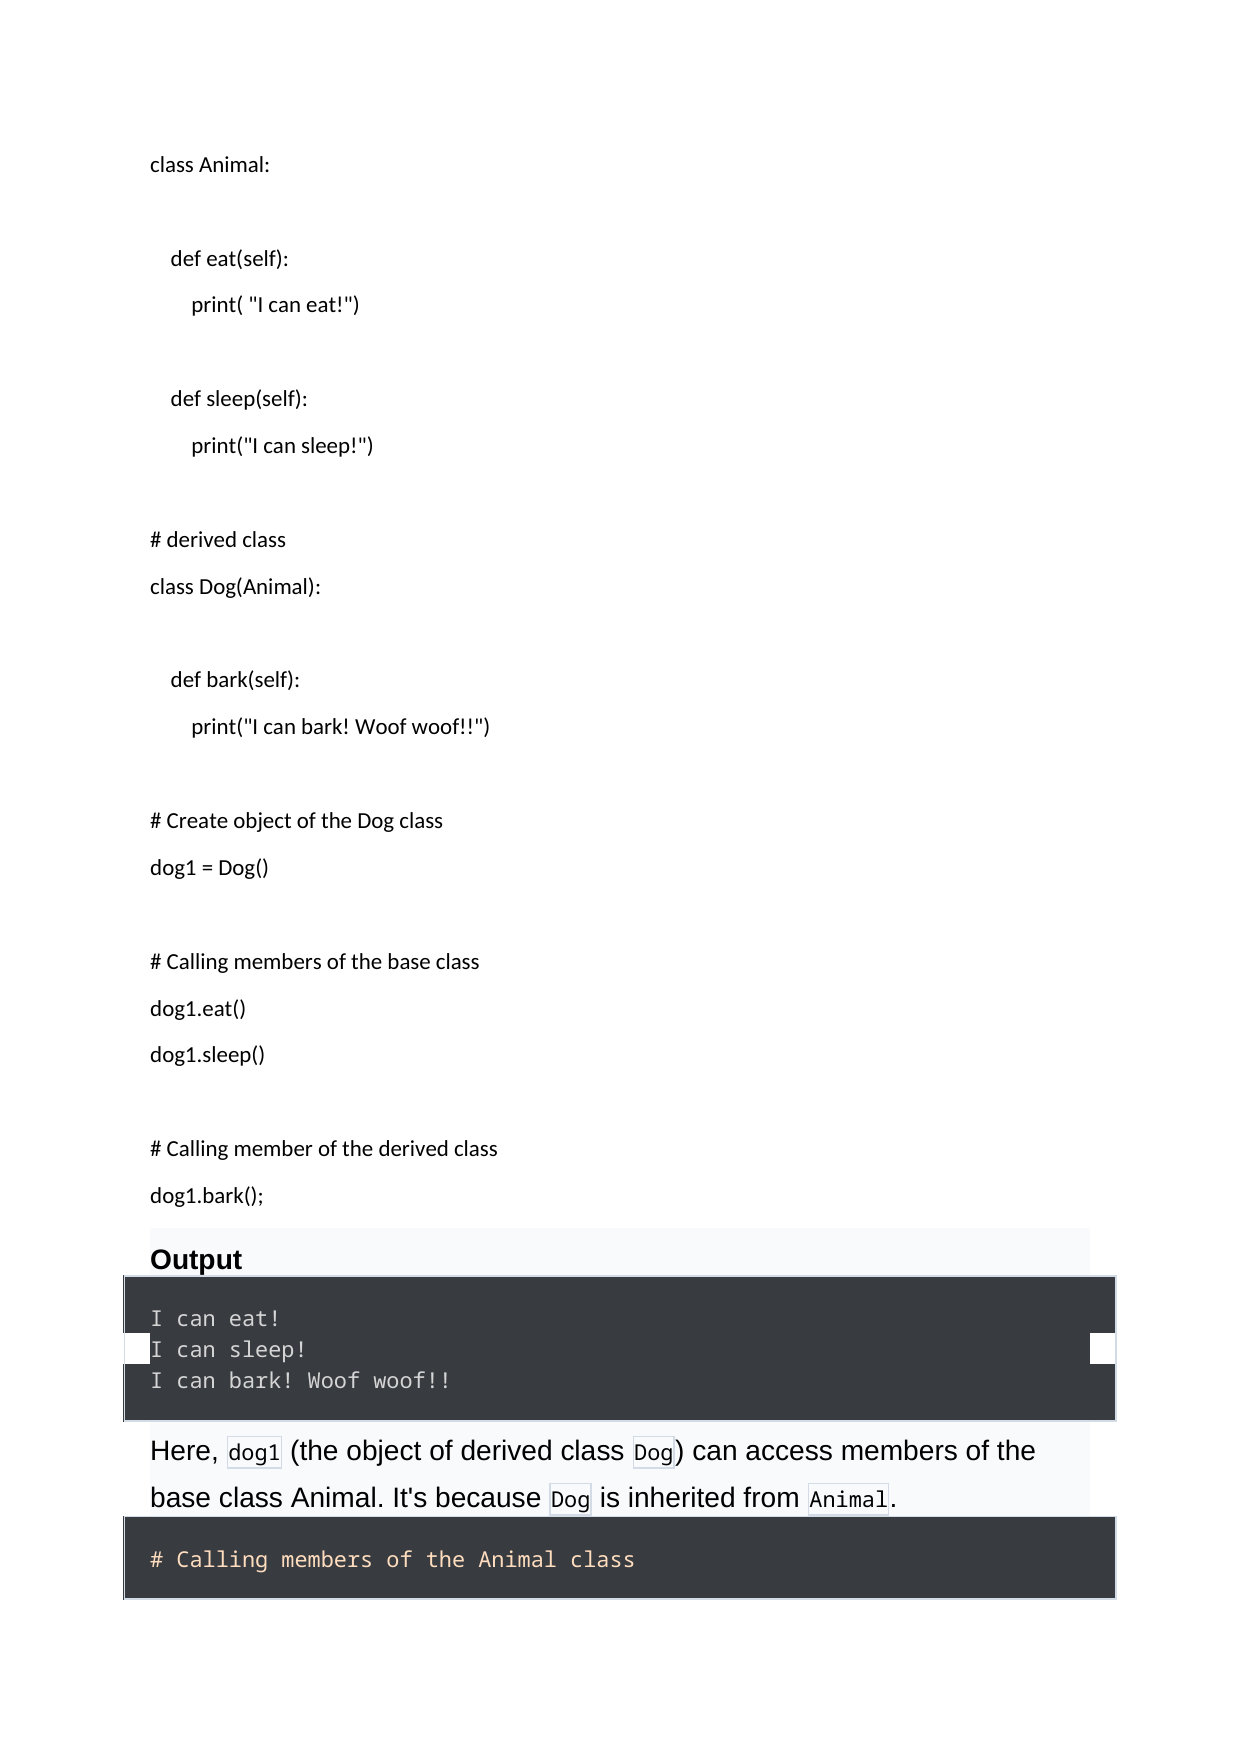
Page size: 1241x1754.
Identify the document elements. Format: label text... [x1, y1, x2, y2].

text def sleep(self): [150, 384, 1090, 412]
text I can bark! Woof woof!! [125, 1337, 1115, 1420]
text print( "I can eat!") [150, 291, 1090, 319]
text # Calling member of the derived class [150, 1134, 1090, 1162]
text def eat(self): [150, 244, 1090, 272]
text dog1.bark(); [150, 1181, 1090, 1209]
text class Dog(Animal): [150, 572, 1090, 600]
text print("I can sleep!") [150, 431, 1090, 459]
text Here, dog1 (the object of derived class Dog) can access members of the base class Animal. It's because Dog is inherited from Animal. [150, 1422, 1090, 1516]
text print("I can bark! Woof woof!!") [150, 712, 1090, 741]
text dog1 = Dog() [150, 853, 1090, 881]
text # derived class [150, 525, 1090, 553]
text I can eat! [125, 1277, 1115, 1333]
text dog1.sleep() [150, 1041, 1090, 1069]
text # Calling members of the base class [150, 947, 1090, 975]
text # Create object of the Dog class [150, 806, 1090, 834]
text def bark(self): [150, 666, 1090, 694]
text Output [150, 1228, 1090, 1275]
text # Calling members of the Animal class [125, 1517, 1115, 1598]
text dog1.eat() [150, 994, 1090, 1022]
text class Animal: [150, 150, 1090, 178]
